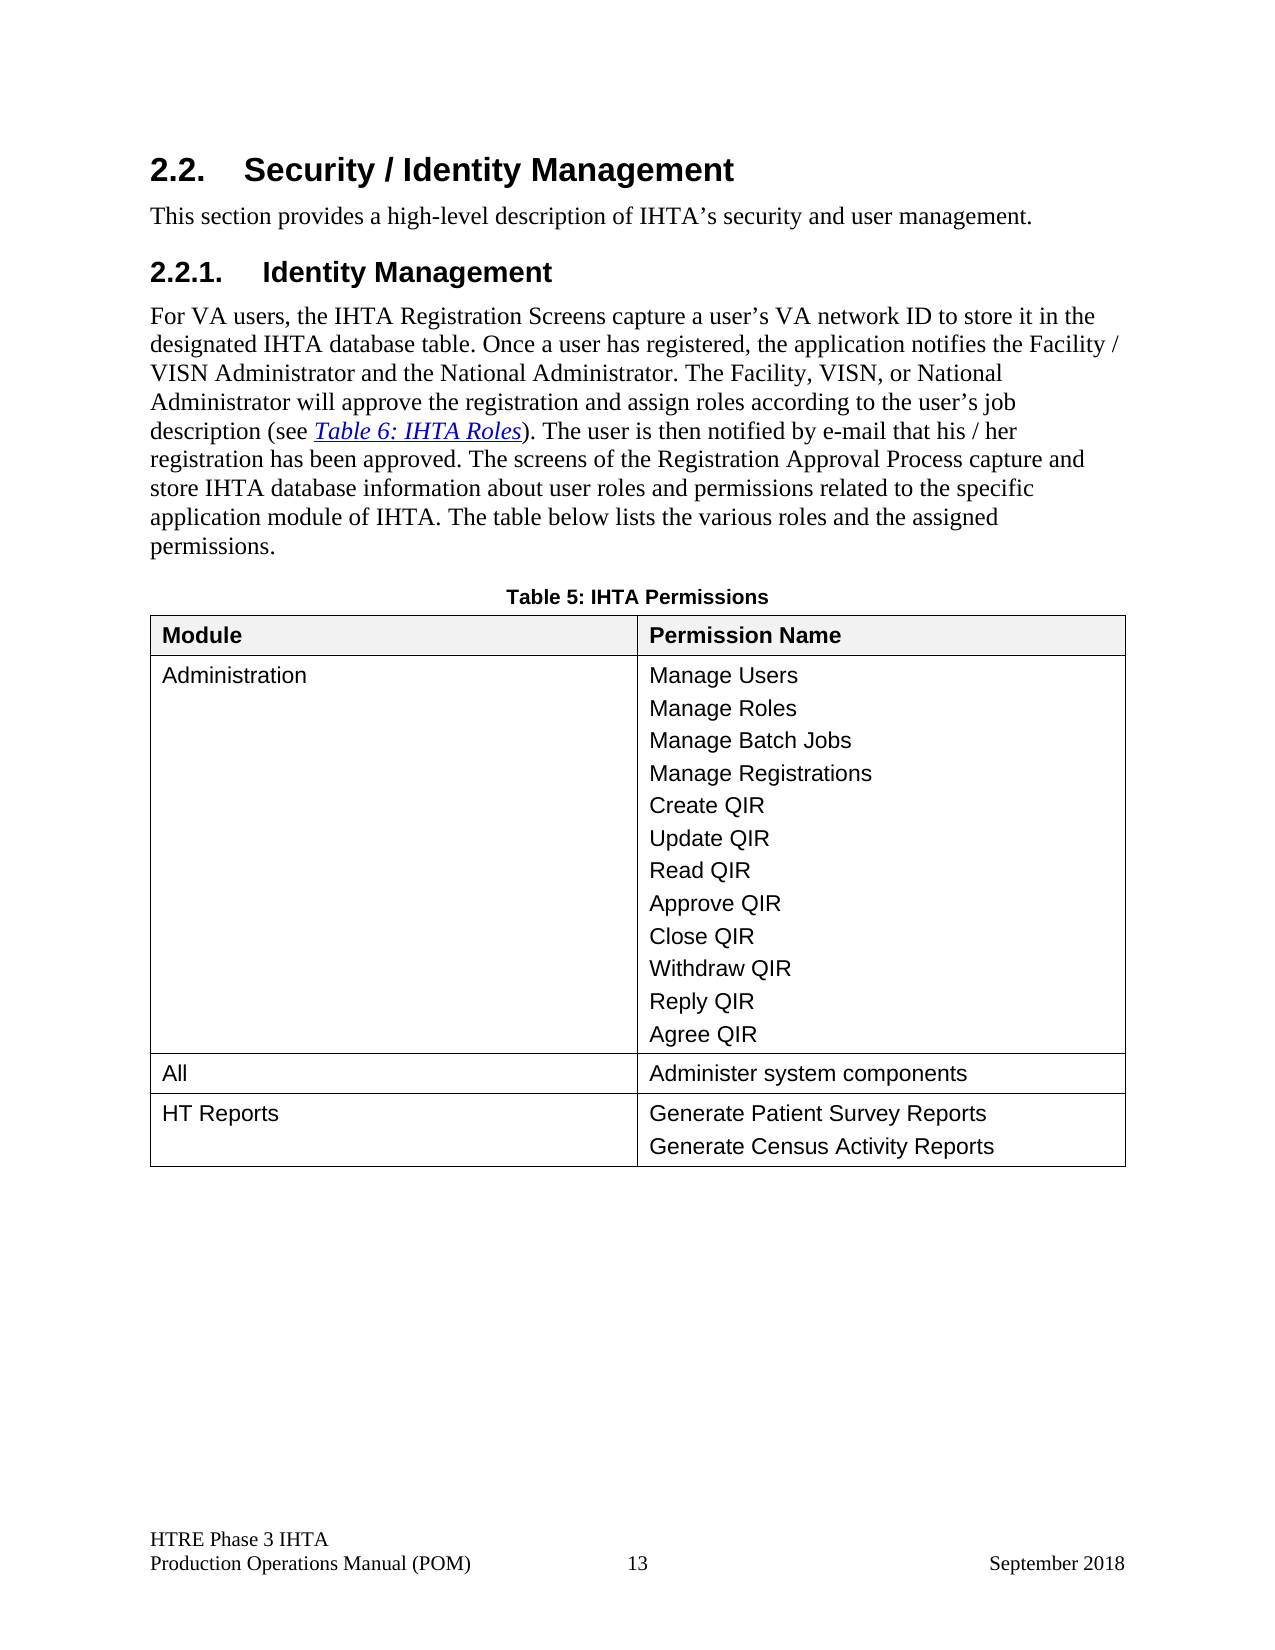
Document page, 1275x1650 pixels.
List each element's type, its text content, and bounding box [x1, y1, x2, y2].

table_cell Administration [151, 656, 637, 1053]
table_cell Manage Users Manage Roles Manage Batch Jobs Manage Registrations Create QIR Update QIR Read QIR Approve QIR Close QIR Withdraw QIR Reply QIR Agree QIR [638, 656, 1125, 1053]
subtitle Security / Identity Management [150, 150, 1125, 188]
table_header Module [151, 616, 637, 654]
table_cell HT Reports [151, 1094, 637, 1166]
table_cell Administer system components [638, 1054, 1125, 1093]
table_cell All [151, 1054, 637, 1093]
table_cell Generate Patient Survey Reports Generate Census Activity Reports [638, 1094, 1125, 1166]
table_header Permission Name [638, 616, 1125, 654]
text This section provides a high-level description of IHTA’s security and user management. [150, 201, 1125, 230]
text For VA users, the IHTA Registration Screens capture a user’s VA network ID to store it in the designated IHTA database table. Once a user has registered, the application notifies the Facility / VISN Administrator and the National Administrator. The Facility, VISN, or National Administrator will approve the registration and assign roles according to the user’s job description (see Table 6: IHTA Roles). The user is then notified by e-mail that his / her registration has been approved. The screens of the Registration Approval Process capture and store IHTA database information about user roles and permissions related to the specific application module of IHTA. The table below lists the various roles and the assigned permissions. [150, 301, 1125, 559]
subtitle Identity Management [150, 255, 1125, 288]
